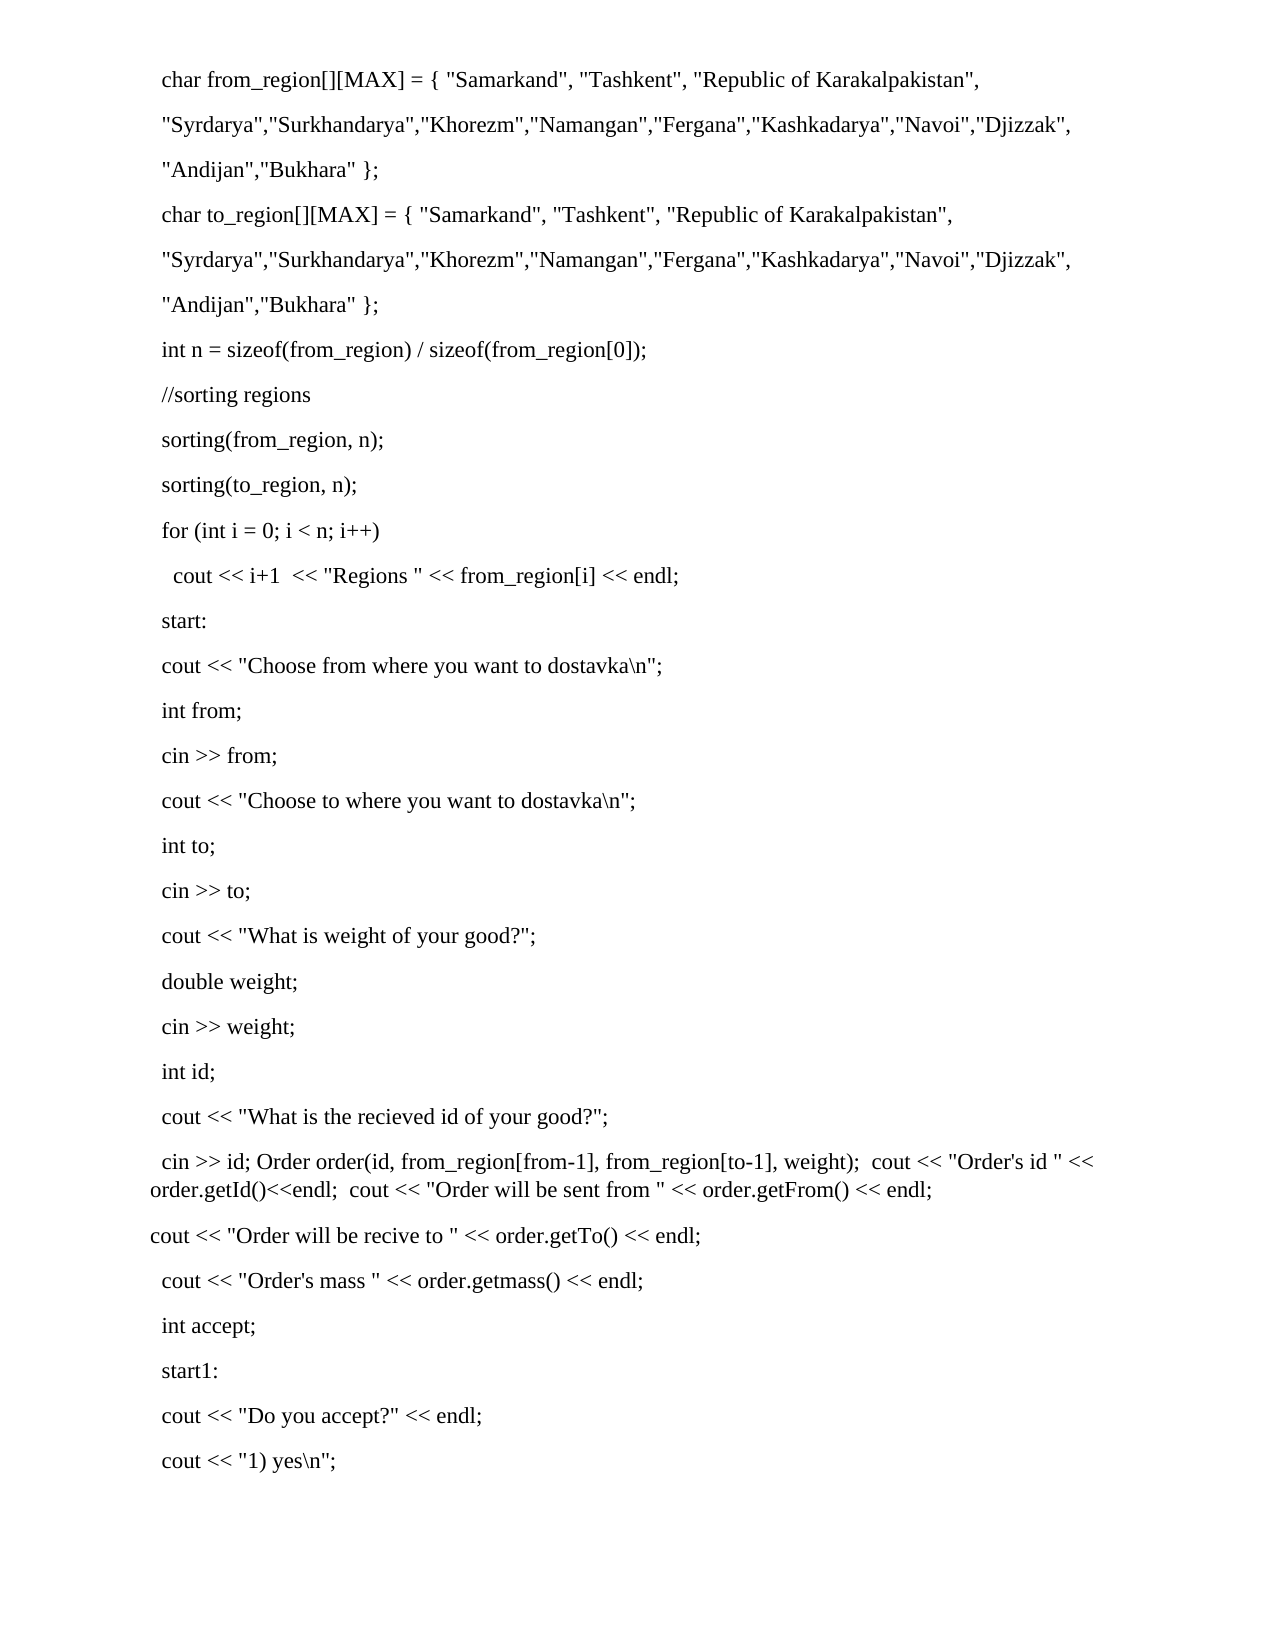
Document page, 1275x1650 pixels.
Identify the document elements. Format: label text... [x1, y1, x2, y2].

text //sorting regions [150, 381, 1125, 408]
text "Syrdarya","Surkhandarya","Khorezm","Namangan","Fergana","Kashkadarya","Navoi","Djizzak", [150, 111, 1125, 137]
text cout << "Choose from where you want to dostavka\n"; [150, 652, 1125, 678]
text "Andijan","Bukhara" }; [150, 291, 1125, 317]
text "Syrdarya","Surkhandarya","Khorezm","Namangan","Fergana","Kashkadarya","Navoi","Djizzak", [150, 246, 1125, 272]
text char to_region[][MAX] = { "Samarkand", "Tashkent", "Republic of Karakalpakistan", [150, 201, 1125, 227]
text double weight; [150, 968, 1125, 994]
text cin >> id; Order order(id, from_region[from-1], from_region[to-1], weight); cout << "Order's id " << order.getId()<<endl; cout << "Order will be sent from " << order.getFrom() << endl; [150, 1148, 1125, 1203]
text cout << "Do you accept?" << endl; [150, 1402, 1125, 1428]
text sorting(from_region, n); [150, 426, 1125, 453]
text for (int i = 0; i < n; i++) [150, 517, 1125, 543]
text char from_region[][MAX] = { "Samarkand", "Tashkent", "Republic of Karakalpakistan", [150, 66, 1125, 92]
text start: [150, 607, 1125, 633]
text start1: [150, 1357, 1125, 1383]
text cout << "Choose to where you want to dostavka\n"; [150, 787, 1125, 814]
text cin >> from; [150, 742, 1125, 768]
text cin >> to; [150, 877, 1125, 904]
text cout << "Order will be recive to " << order.getTo() << endl; [150, 1222, 1125, 1248]
text cin >> weight; [150, 1013, 1125, 1039]
text cout << "What is weight of your good?"; [150, 923, 1125, 949]
text int id; [150, 1058, 1125, 1084]
text sorting(to_region, n); [150, 472, 1125, 498]
text cout << "1) yes\n"; [150, 1447, 1125, 1473]
text int from; [150, 697, 1125, 723]
text "Andijan","Bukhara" }; [150, 156, 1125, 182]
text int accept; [150, 1312, 1125, 1338]
text int n = sizeof(from_region) / sizeof(from_region[0]); [150, 336, 1125, 363]
text cout << "What is the recieved id of your good?"; [150, 1103, 1125, 1129]
text cout << "Order's mass " << order.getmass() << endl; [150, 1267, 1125, 1293]
text cout << i+1 << "Regions " << from_region[i] << endl; [150, 562, 1125, 588]
text int to; [150, 832, 1125, 859]
